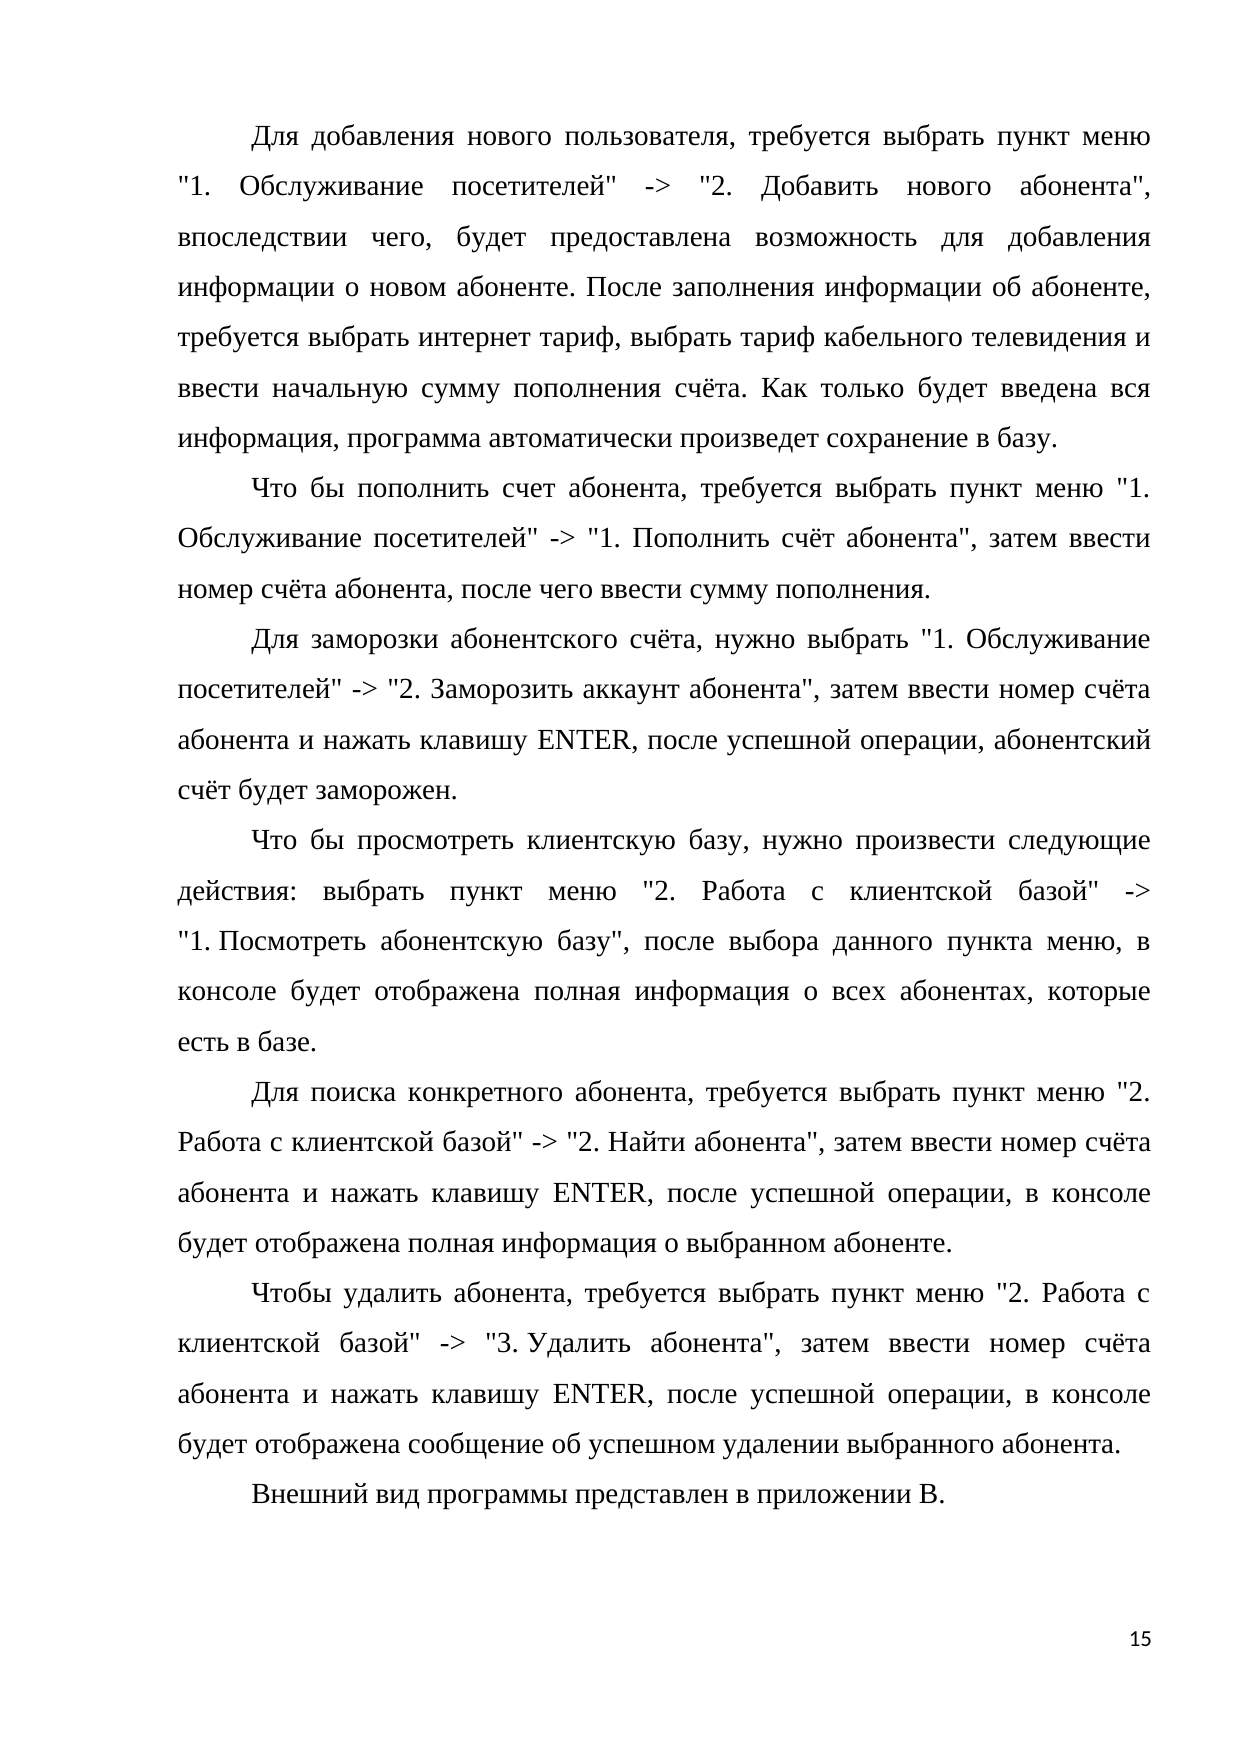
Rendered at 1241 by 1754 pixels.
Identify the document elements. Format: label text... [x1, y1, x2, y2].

text Для поиска конкретного абонента, требуется выбрать пункт меню "2. Работа с клиентской базой" -> "2. Найти абонента", затем ввести номер счёта абонента и нажать клавишу ENTER, после успешной операции, в консоле будет отображена полная информация о выбранном абоненте. [177, 1074, 1152, 1258]
text Для добавления нового пользователя, требуется выбрать пункт меню "1. Обслуживание посетителей" -> "2. Добавить нового абонента", впоследствии чего, будет предоставлена возможность для добавления информации о новом абоненте. После заполнения информации об абоненте, требуется выбрать интернет тариф, выбрать тариф кабельного телевидения и ввести начальную сумму пополнения счёта. Как только будет введена вся информация, программа автоматически произведет сохранение в базу. [177, 118, 1152, 453]
text Для заморозки абонентского счёта, нужно выбрать "1. Обслуживание посетителей" -> "2. Заморозить аккаунт абонента", затем ввести номер счёта абонента и нажать клавишу ENTER, после успешной операции, абонентский счёт будет заморожен. [177, 621, 1152, 806]
text Внешний вид программы представлен в приложении В. [177, 1477, 1152, 1510]
text Чтобы удалить абонента, требуется выбрать пункт меню "2. Работа с клиентской базой" -> "3. Удалить абонента", затем ввести номер счёта абонента и нажать клавишу ENTER, после успешной операции, в консоле будет отображена сообщение об успешном удалении выбранного абонента. [177, 1275, 1152, 1460]
text Что бы просмотреть клиентскую базу, нужно произвести следующие действия: выбрать пункт меню "2. Работа с клиентской базой" -> "1. Посмотреть абонентскую базу", после выбора данного пункта меню, в консоле будет отображена полная информация о всех абонентах, которые есть в базе. [177, 822, 1152, 1057]
text Что бы пополнить счет абонента, требуется выбрать пункт меню "1. Обслуживание посетителей" -> "1. Пополнить счёт абонента", затем ввести номер счёта абонента, после чего ввести сумму пополнения. [177, 470, 1152, 604]
